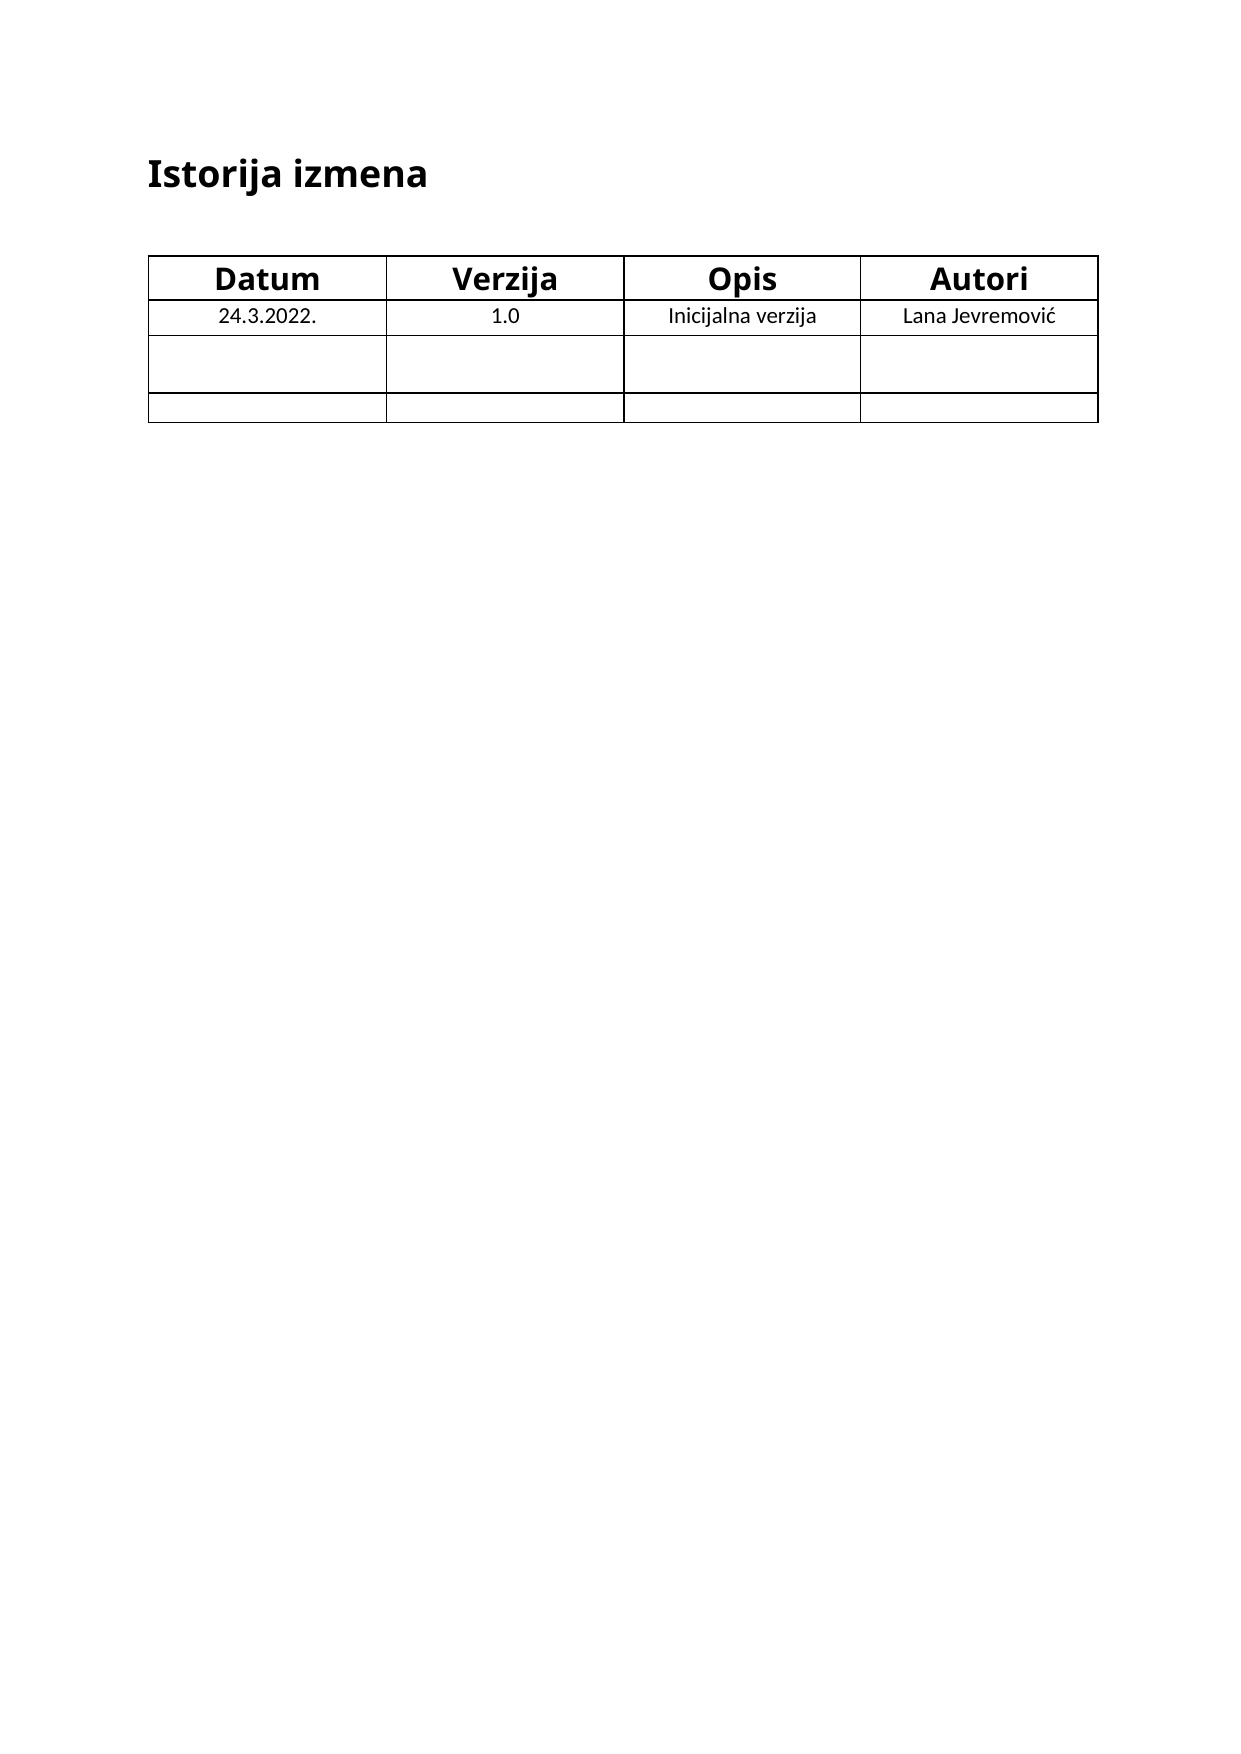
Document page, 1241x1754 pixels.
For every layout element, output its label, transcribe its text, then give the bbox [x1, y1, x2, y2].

table_cell [861, 336, 1097, 392]
text Istorija izmena [148, 148, 1093, 199]
table_cell [861, 394, 1097, 422]
table_header Datum [149, 257, 386, 299]
table_header Opis [625, 257, 860, 299]
table_cell [149, 336, 386, 392]
table_header Autori [861, 257, 1097, 299]
table_header Verzija [387, 257, 623, 299]
table_cell Inicijalna verzija [625, 301, 860, 334]
table_cell [387, 336, 623, 392]
table_cell Lana Jevremović [861, 301, 1097, 334]
table_cell [625, 336, 860, 392]
table_cell 1.0 [387, 301, 623, 334]
table_cell [149, 394, 386, 422]
table_cell [387, 394, 623, 422]
table_cell 24.3.2022. [149, 301, 386, 334]
table_cell [625, 394, 860, 422]
